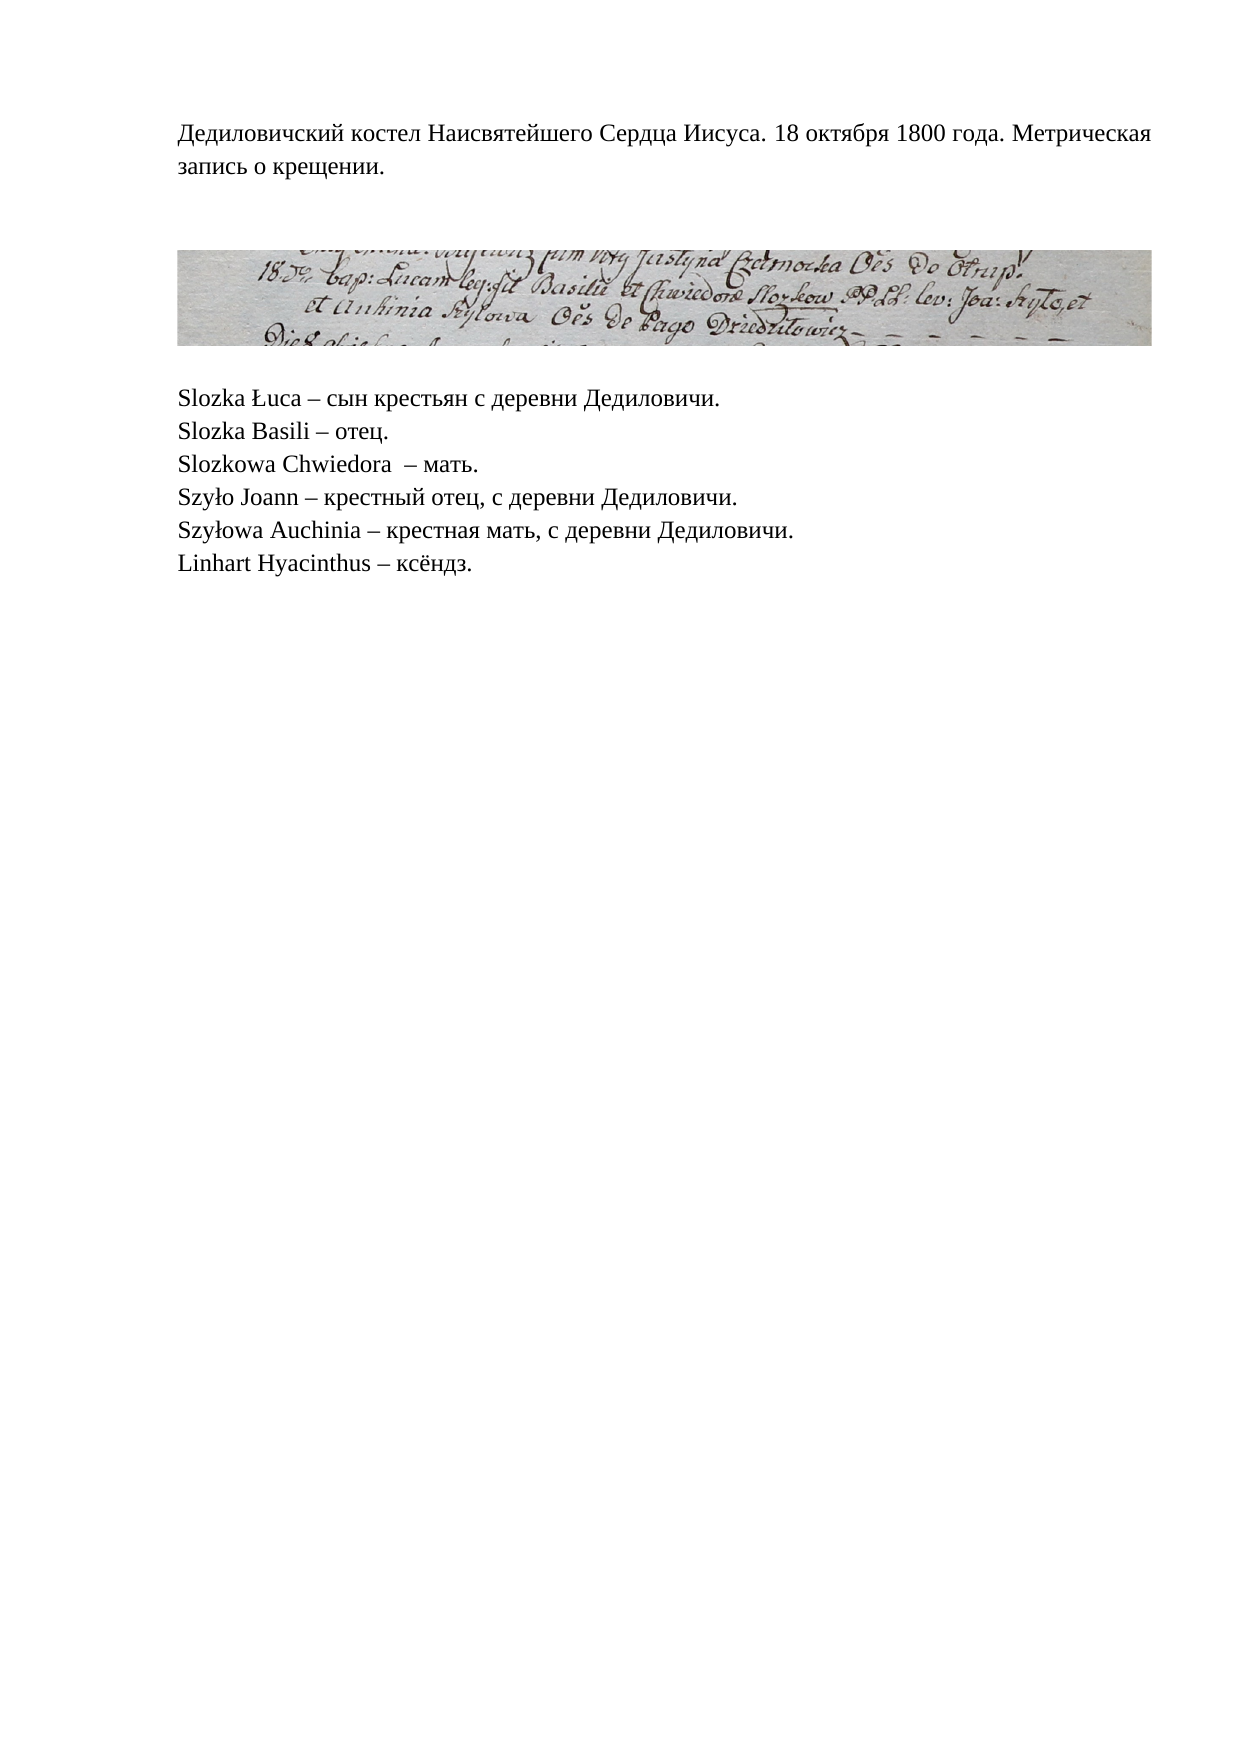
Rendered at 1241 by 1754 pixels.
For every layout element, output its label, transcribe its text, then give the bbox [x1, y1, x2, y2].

text Slozkowa Chwiedora – мать. [177, 449, 1152, 477]
picture [177, 250, 1152, 346]
text Slozka Basili – отец. [177, 416, 1152, 444]
text Slozka Łuca – сын крестьян с деревни Дедиловичи. [177, 383, 1152, 411]
text Дедиловичский костел Наисвятейшего Сердца Иисуса. 18 октября 1800 года. Метрическая запись о крещении. [177, 118, 1152, 180]
text Linhart Hyacinthus – ксёндз. [177, 548, 1152, 577]
text Szyłowa Auchinia – крестная мать, с деревни Дедиловичи. [177, 515, 1152, 543]
text Szyło Joann – крестный отец, с деревни Дедиловичи. [177, 482, 1152, 511]
